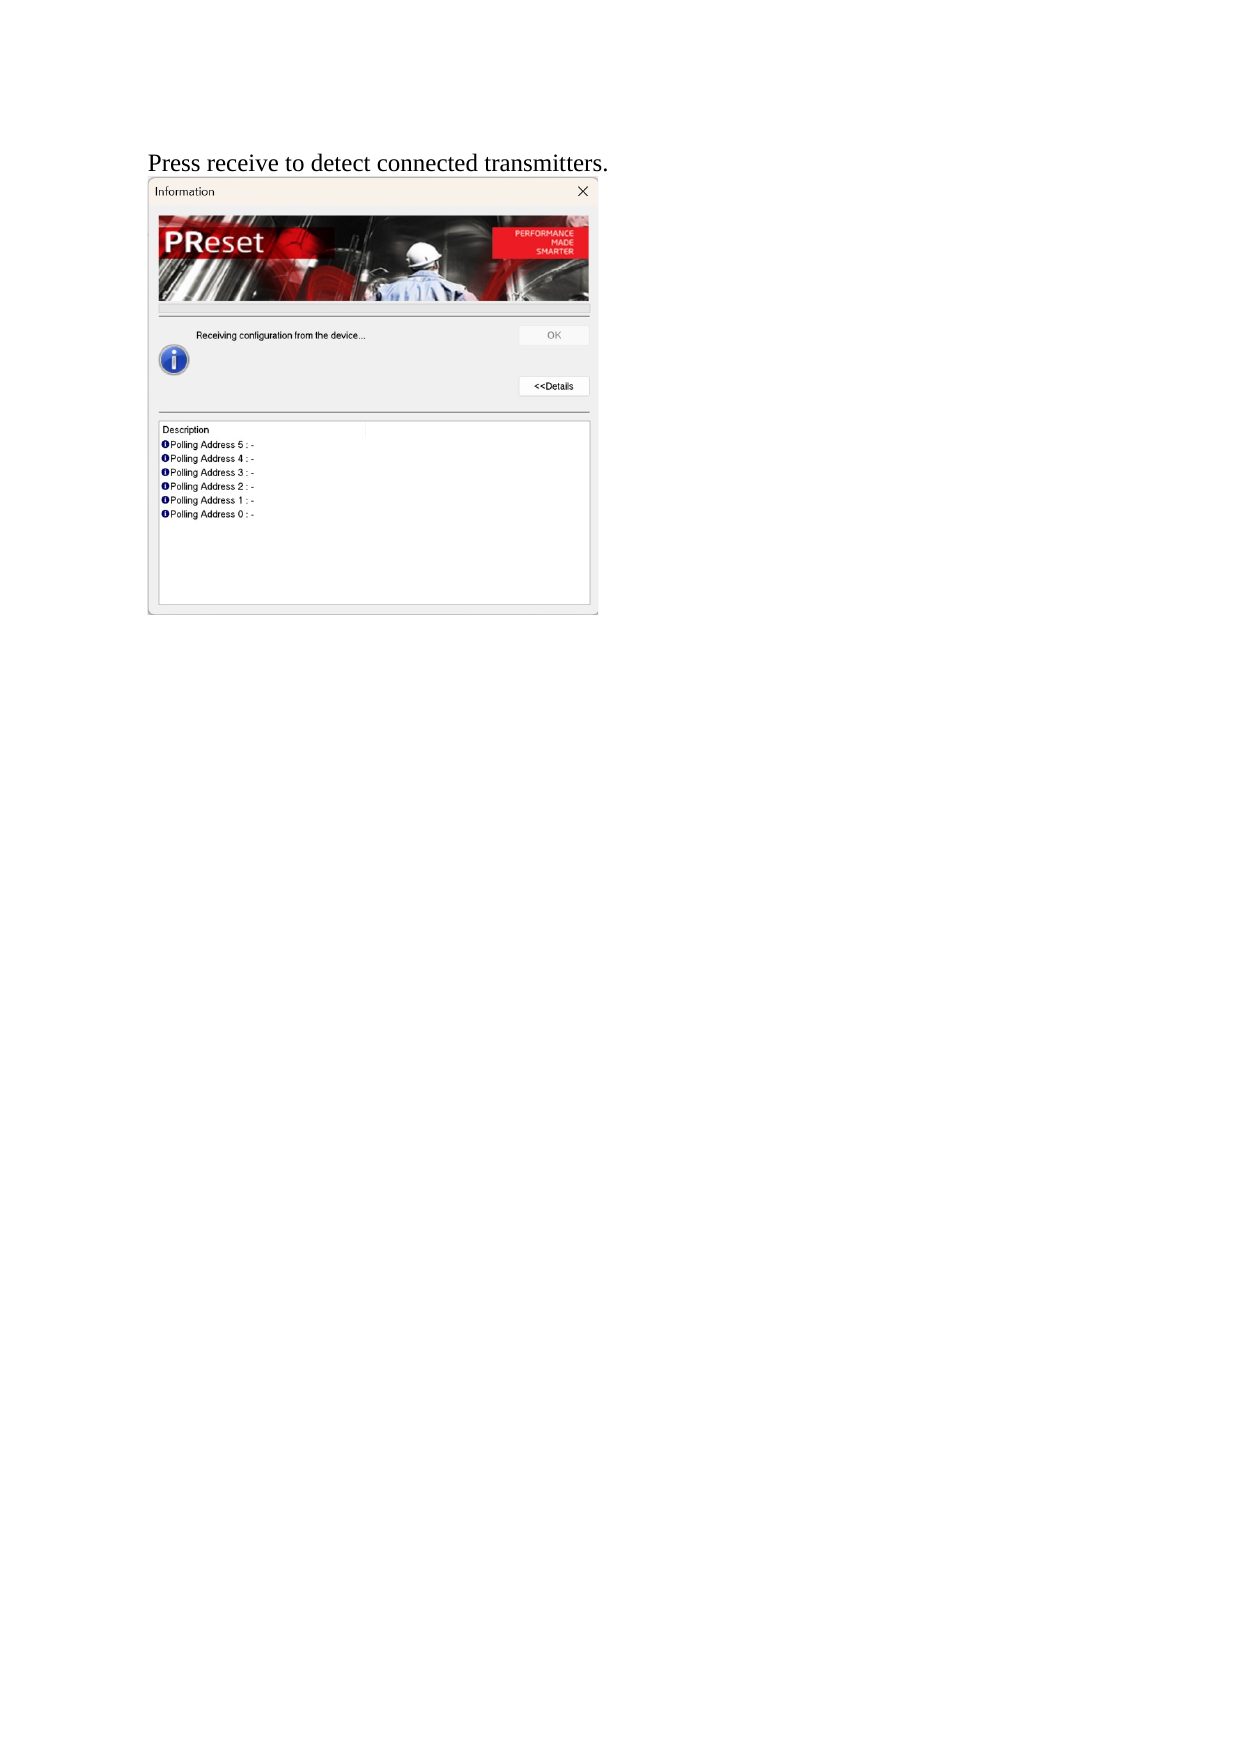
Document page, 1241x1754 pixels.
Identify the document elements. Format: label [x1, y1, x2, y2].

text [148, 148, 1093, 614]
picture [147, 176, 599, 615]
